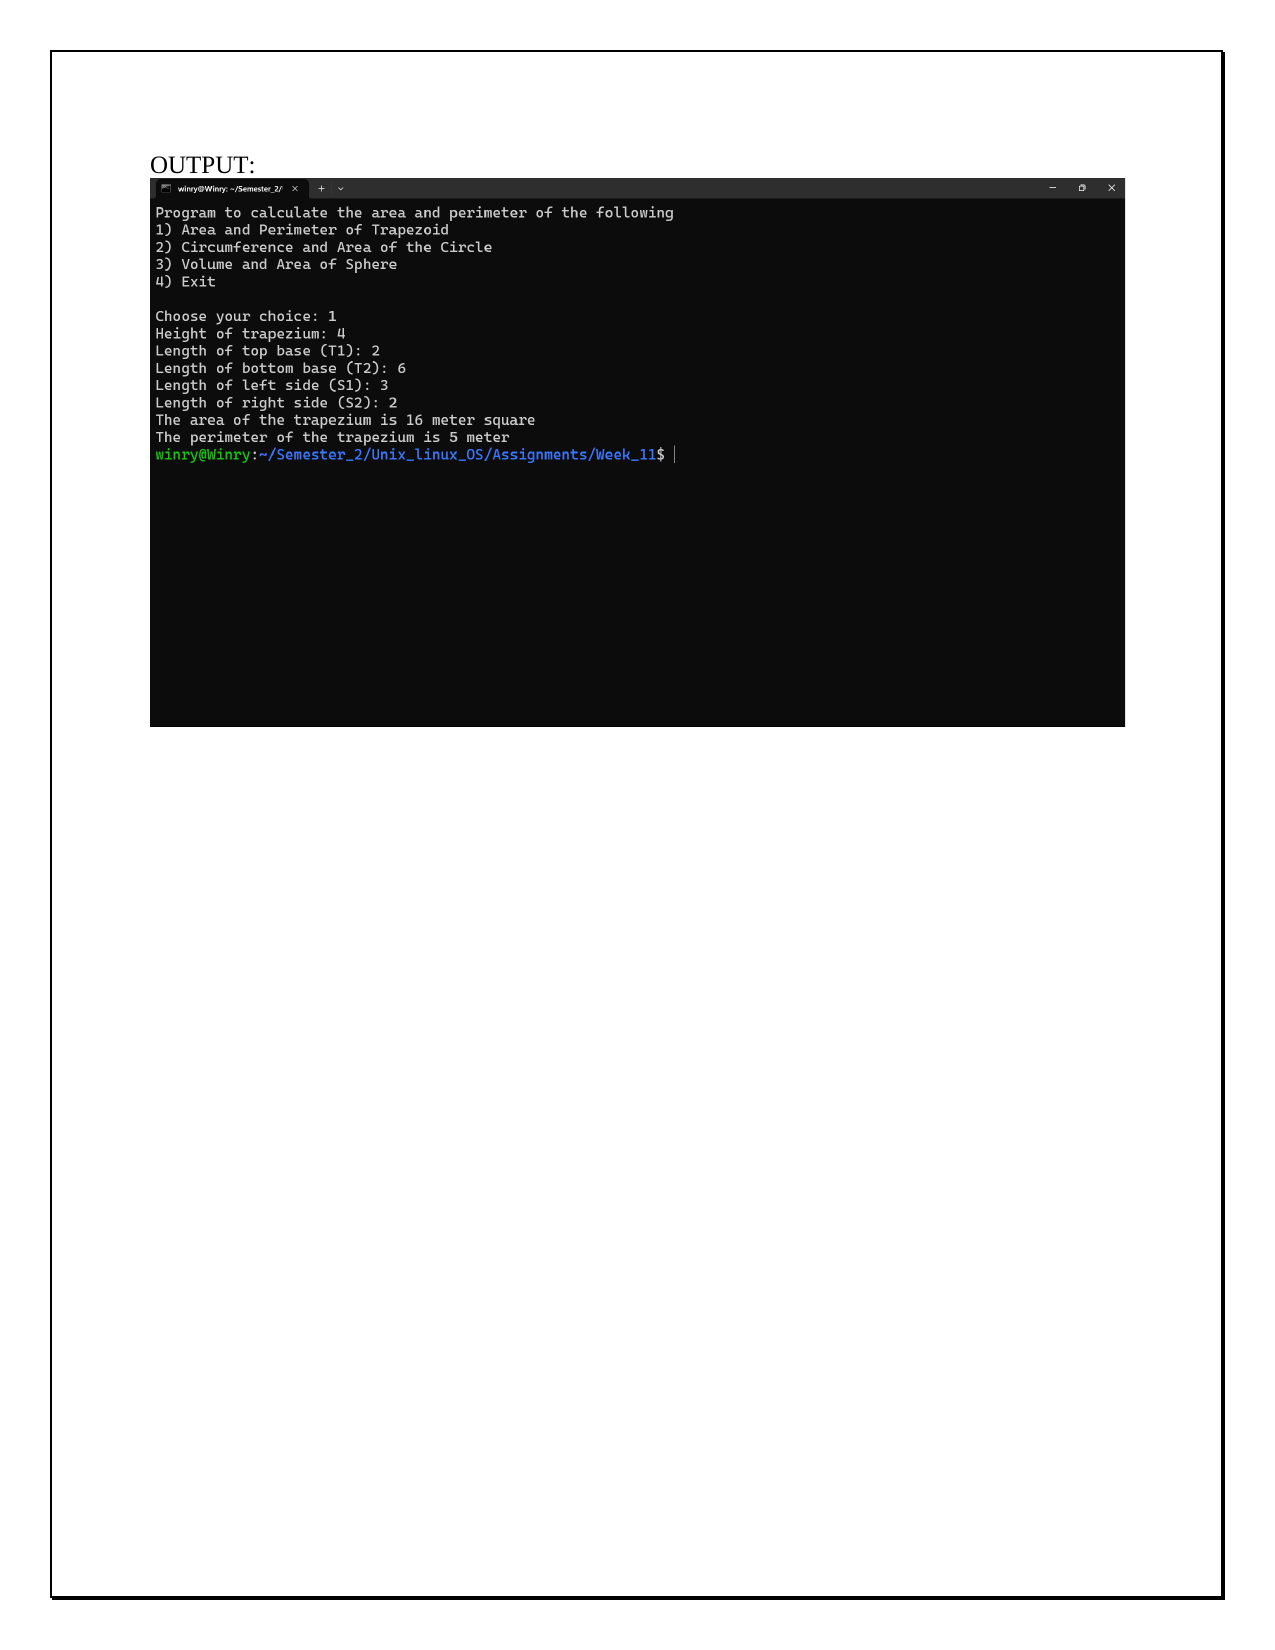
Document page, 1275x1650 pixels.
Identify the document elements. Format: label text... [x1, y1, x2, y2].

text OUTPUT: [150, 150, 1123, 178]
picture [150, 178, 1125, 727]
